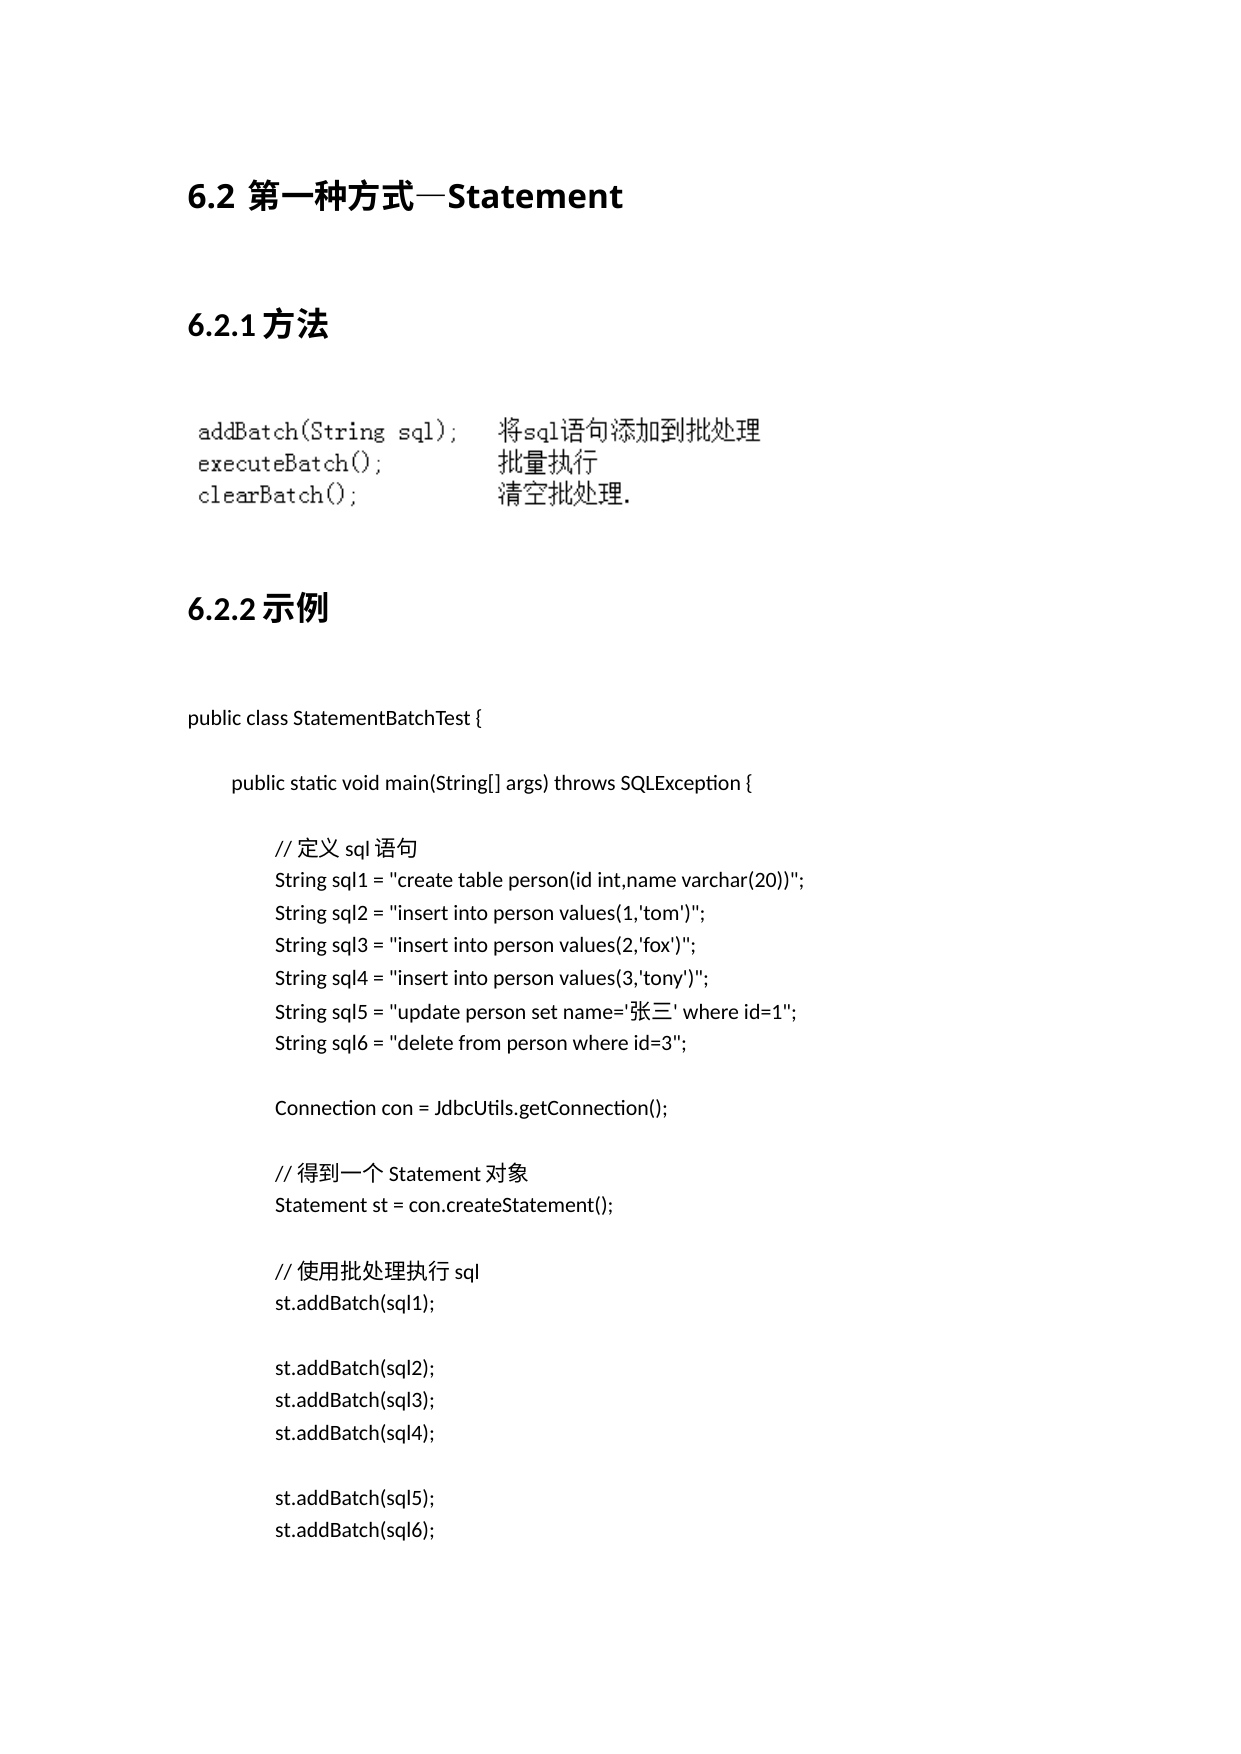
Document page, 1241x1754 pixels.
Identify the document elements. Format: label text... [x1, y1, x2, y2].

text st.addBatch(sql3); [187, 1383, 1053, 1416]
text String sql6 = "delete from person where id=3"; [187, 1026, 1053, 1058]
text st.addBatch(sql6); [187, 1513, 1053, 1546]
text st.addBatch(sql1); [187, 1286, 1053, 1318]
text public class StatementBatchTest { [187, 701, 1053, 733]
text String sql2 = "insert into person values(1,'tom')"; [187, 896, 1053, 928]
text // 得到一个Statement对象 [187, 1156, 1053, 1188]
text // 定义sql语句 [187, 831, 1053, 863]
text String sql3 = "insert into person values(2,'fox')"; [187, 928, 1053, 961]
subtitle 示例 [187, 574, 1053, 639]
picture [187, 416, 800, 519]
text Statement st = con.createStatement(); [187, 1188, 1053, 1221]
subtitle 方法 [187, 289, 1053, 354]
text Connection con = JdbcUtils.getConnection(); [187, 1091, 1053, 1123]
subtitle 第一种方式—Statement [187, 162, 1053, 227]
text // 使用批处理执行sql [187, 1253, 1053, 1286]
text String sql1 = "create table person(id int,name varchar(20))"; [187, 863, 1053, 896]
text String sql5 = "update person set name='张三' where id=1"; [187, 993, 1053, 1026]
text String sql4 = "insert into person values(3,'tony')"; [187, 961, 1053, 993]
text public static void main(String[] args) throws SQLException { [187, 766, 1053, 798]
text st.addBatch(sql4); [187, 1416, 1053, 1448]
text st.addBatch(sql5); [187, 1481, 1053, 1513]
text st.addBatch(sql2); [187, 1351, 1053, 1383]
